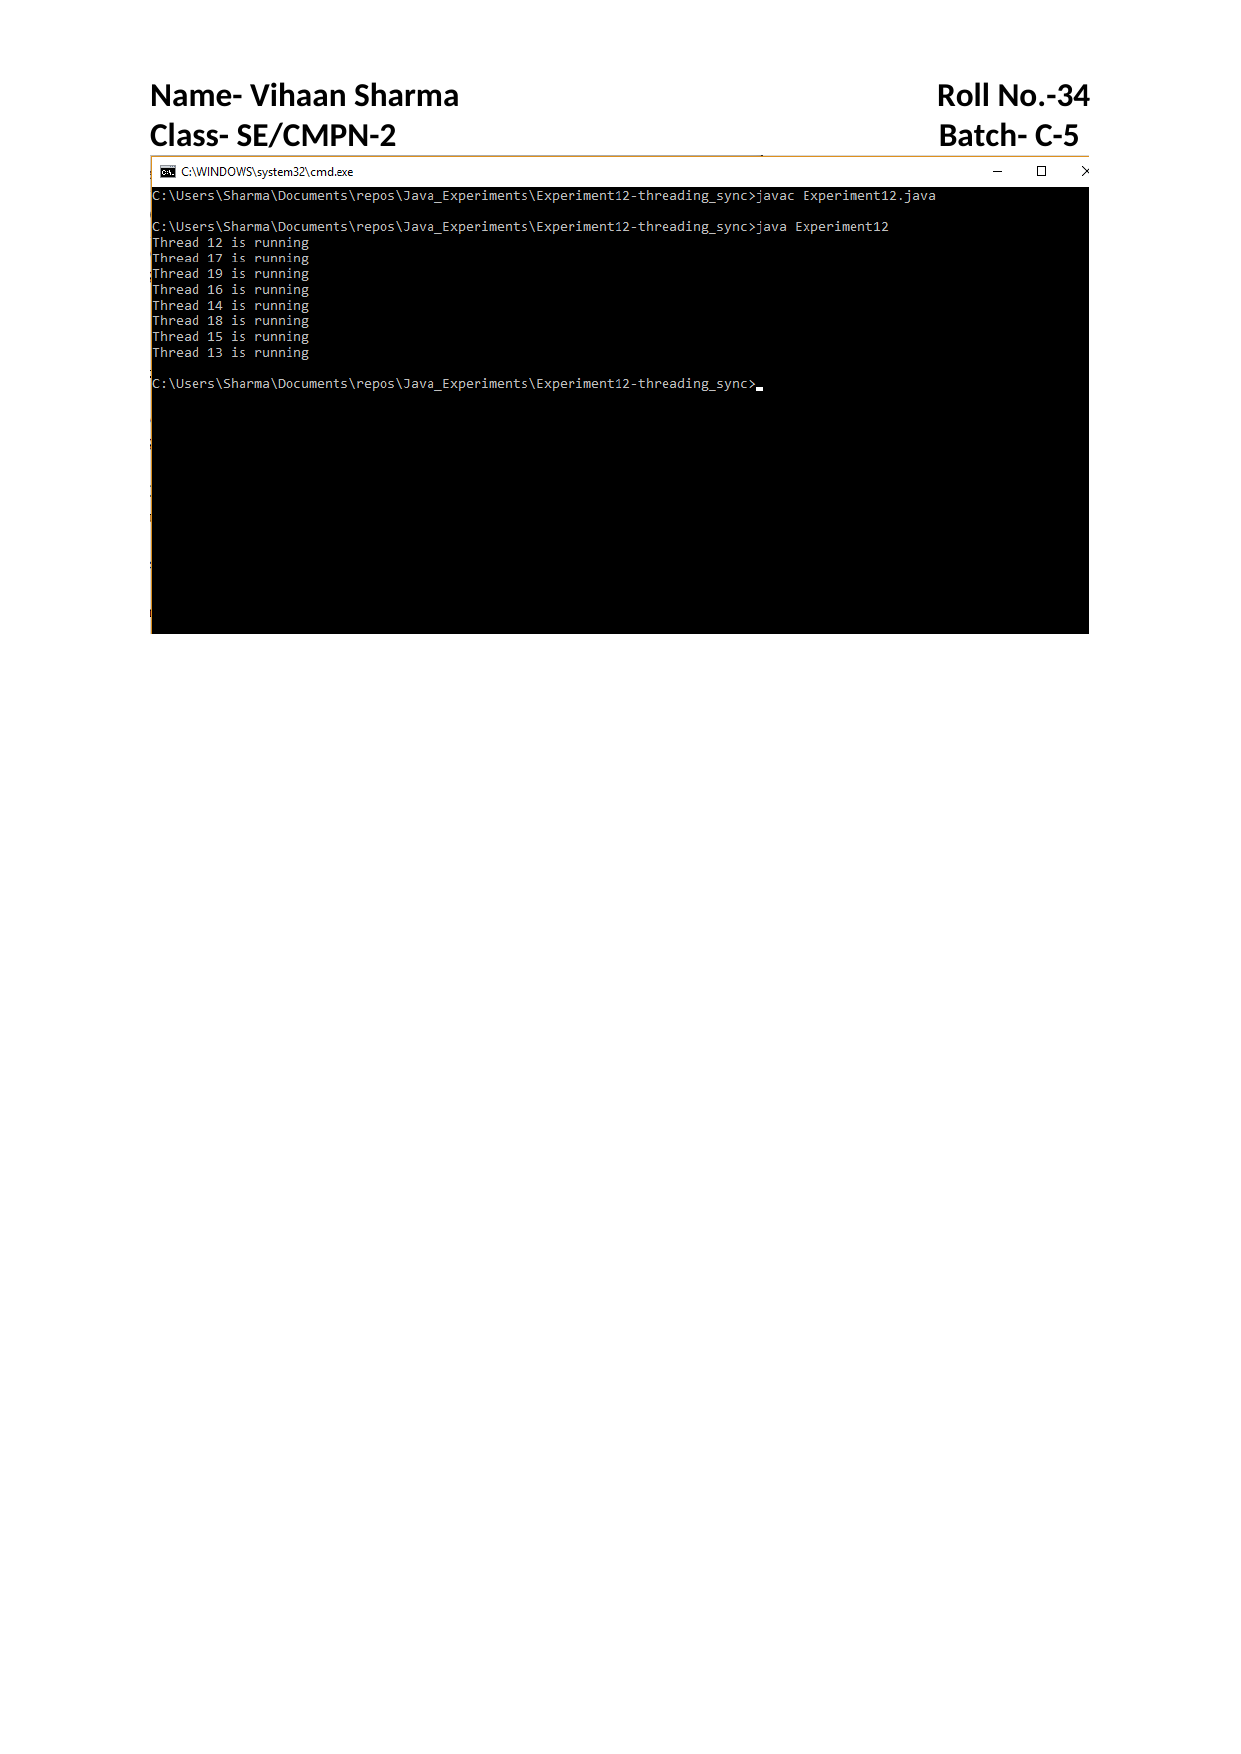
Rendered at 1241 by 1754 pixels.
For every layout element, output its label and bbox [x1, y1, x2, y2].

picture [150, 155, 1089, 634]
